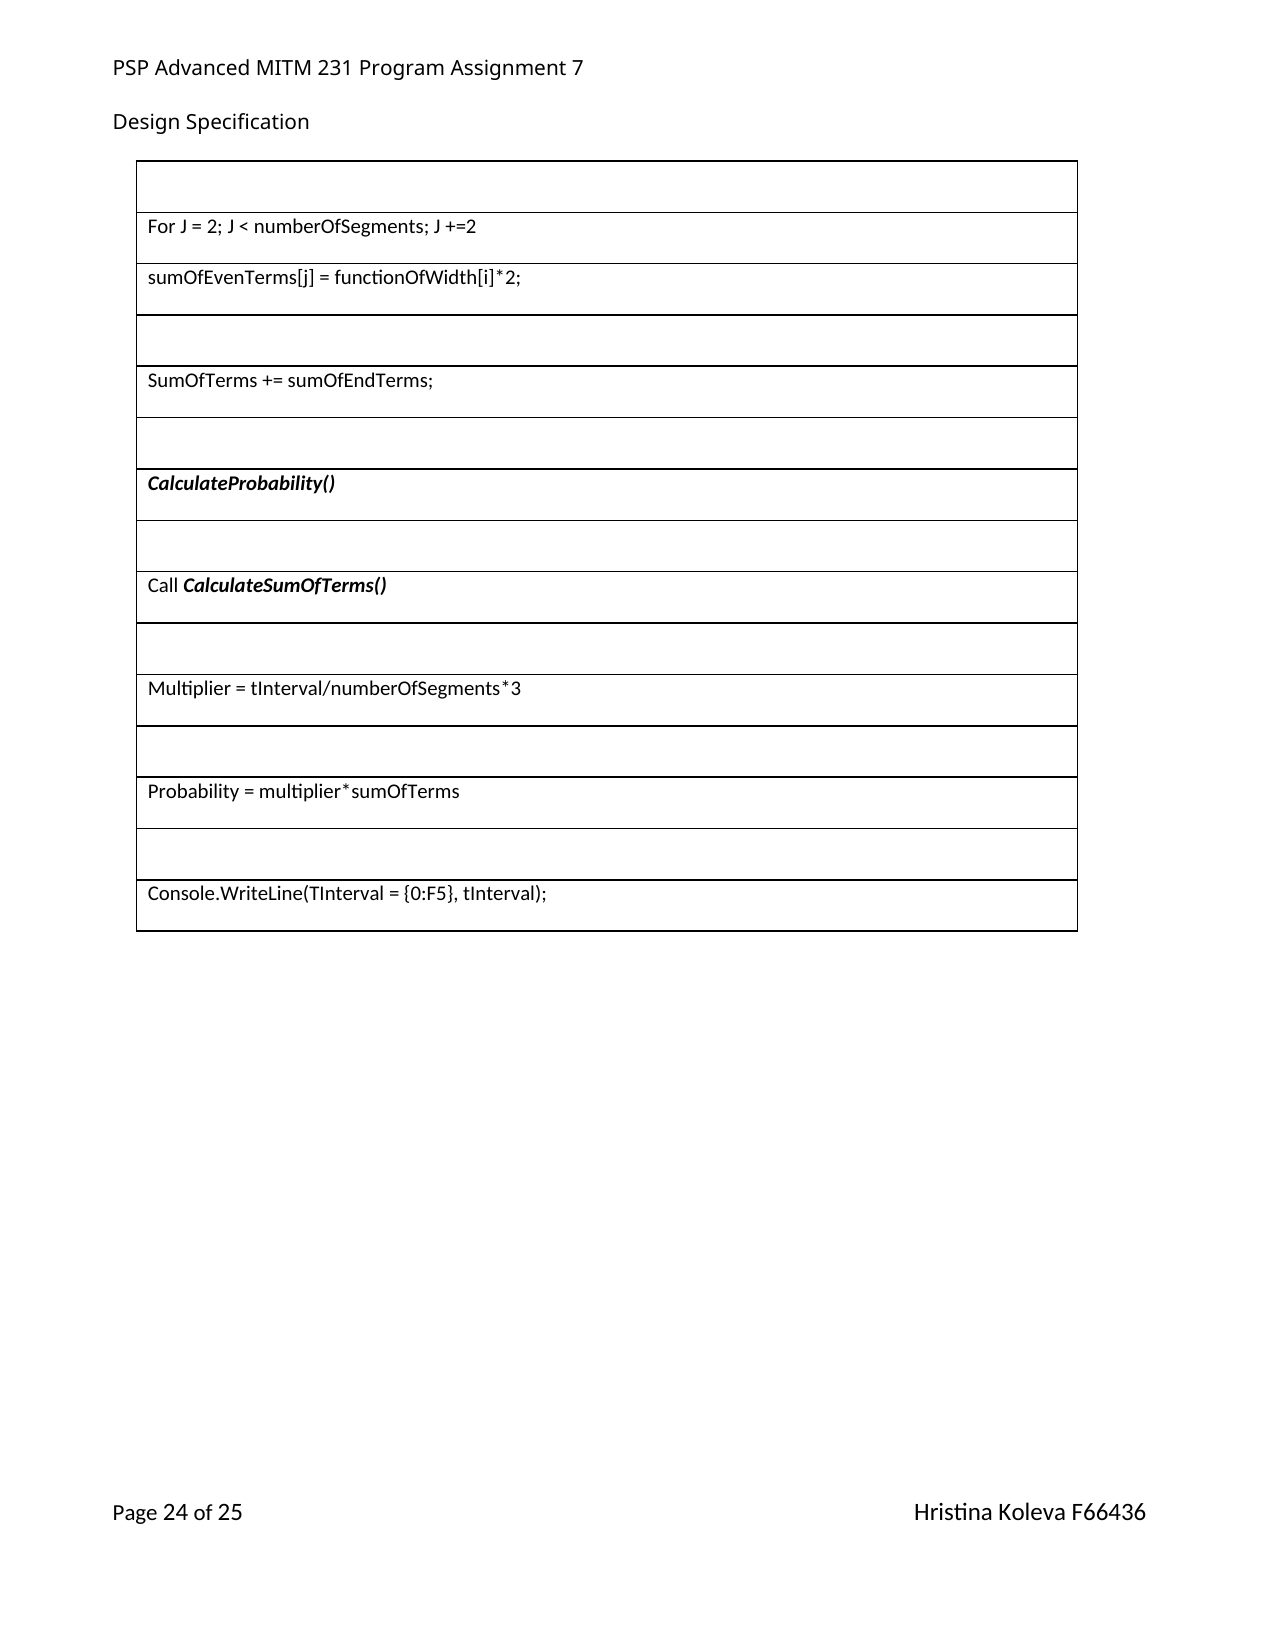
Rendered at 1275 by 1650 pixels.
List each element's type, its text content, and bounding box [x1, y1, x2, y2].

table_cell Call CalculateSumOfTerms() [137, 572, 1077, 622]
table_cell SumOfTerms += sumOfEndTerms; [137, 367, 1077, 417]
table_cell Multiplier = tInterval/numberOfSegments*3 [137, 675, 1077, 725]
table_cell Probability = multiplier*sumOfTerms [137, 778, 1077, 828]
table_cell sumOfEvenTerms[j] = functionOfWidth[i]*2; [137, 264, 1077, 314]
table_cell [137, 829, 1077, 879]
table_cell For J = 2; J < numberOfSegments; J +=2 [137, 213, 1077, 263]
table_cell CalculateProbability() [137, 470, 1077, 519]
table_cell [137, 418, 1077, 468]
table_cell [137, 727, 1077, 776]
table_cell [137, 624, 1077, 673]
table_cell [137, 521, 1077, 571]
table_cell [137, 316, 1077, 365]
table_cell [137, 162, 1077, 211]
table_cell Console.WriteLine(TInterval = {0:F5}, tInterval); [137, 881, 1077, 930]
